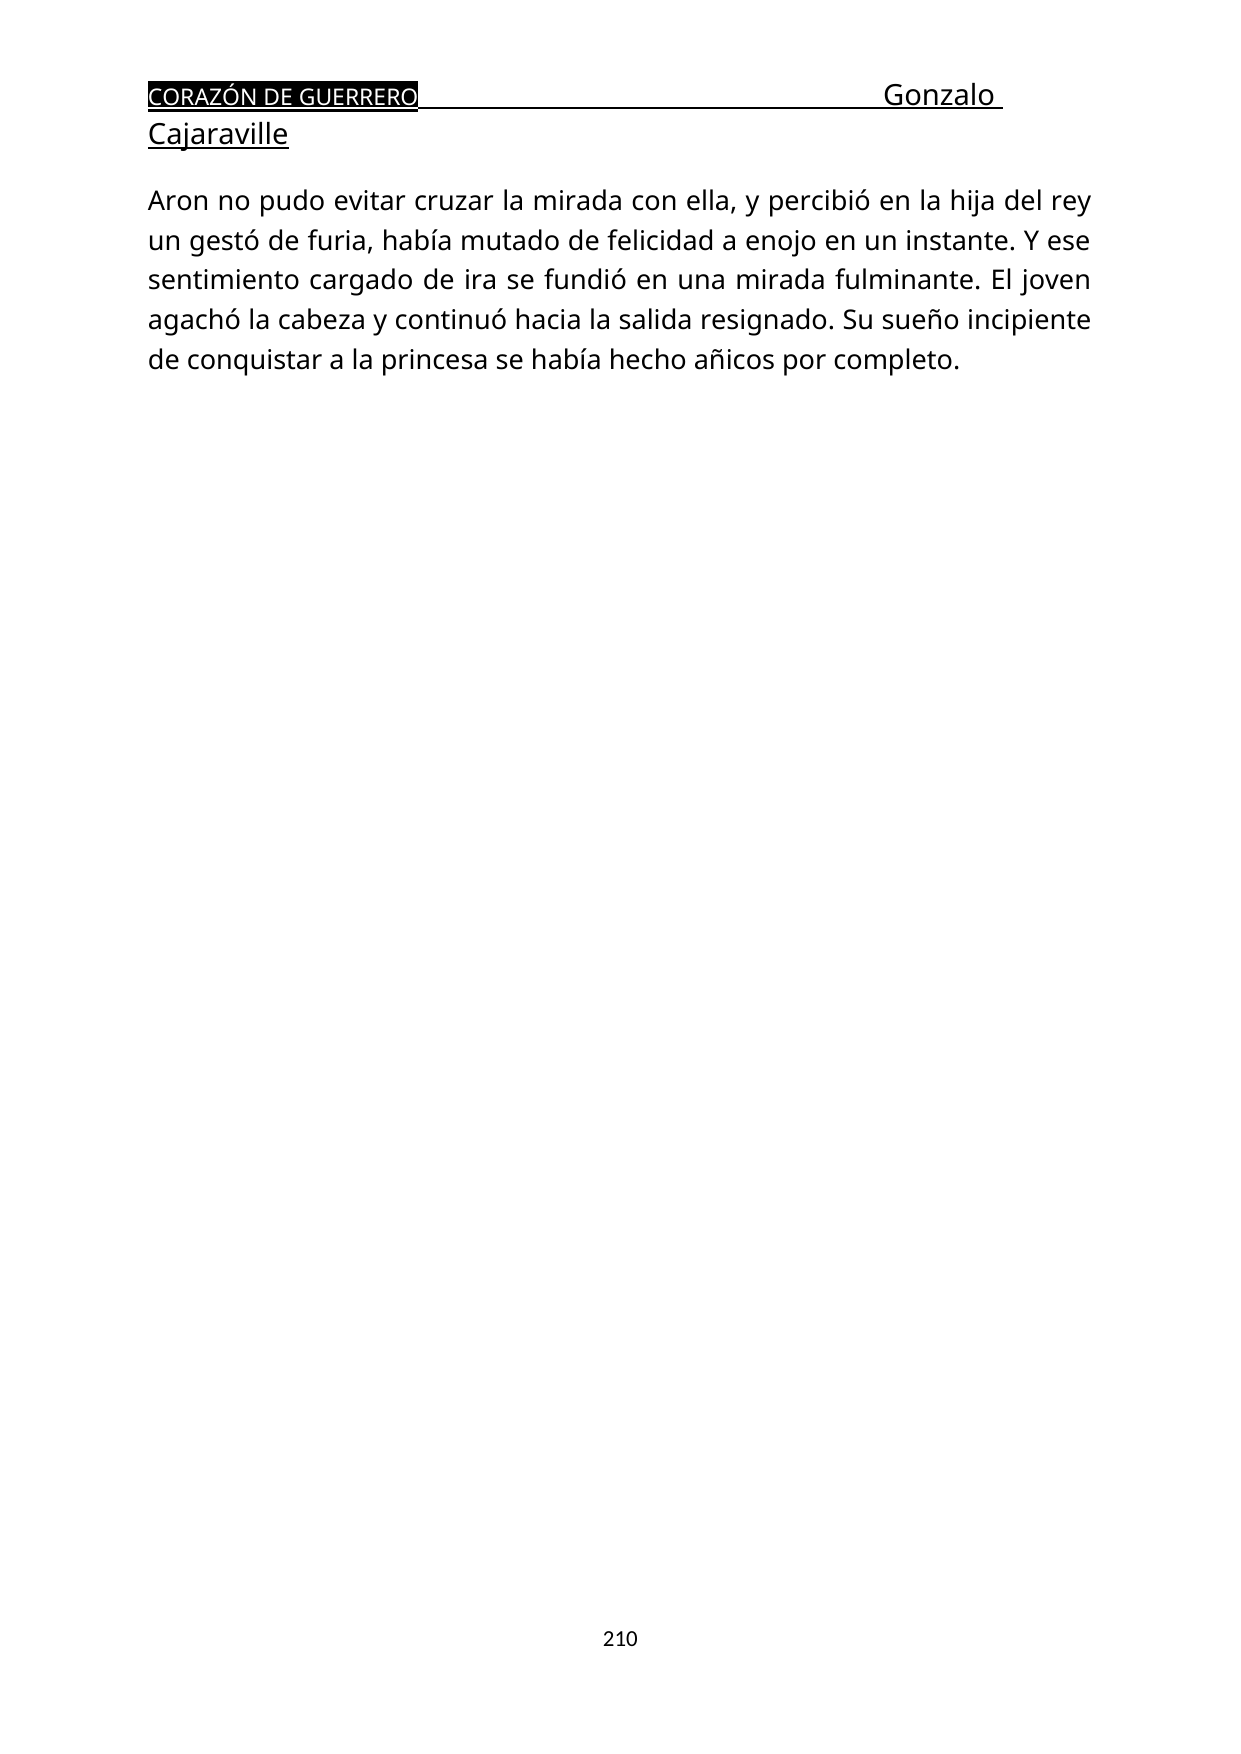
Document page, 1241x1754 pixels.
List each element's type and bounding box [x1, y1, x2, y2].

text [148, 181, 1092, 377]
